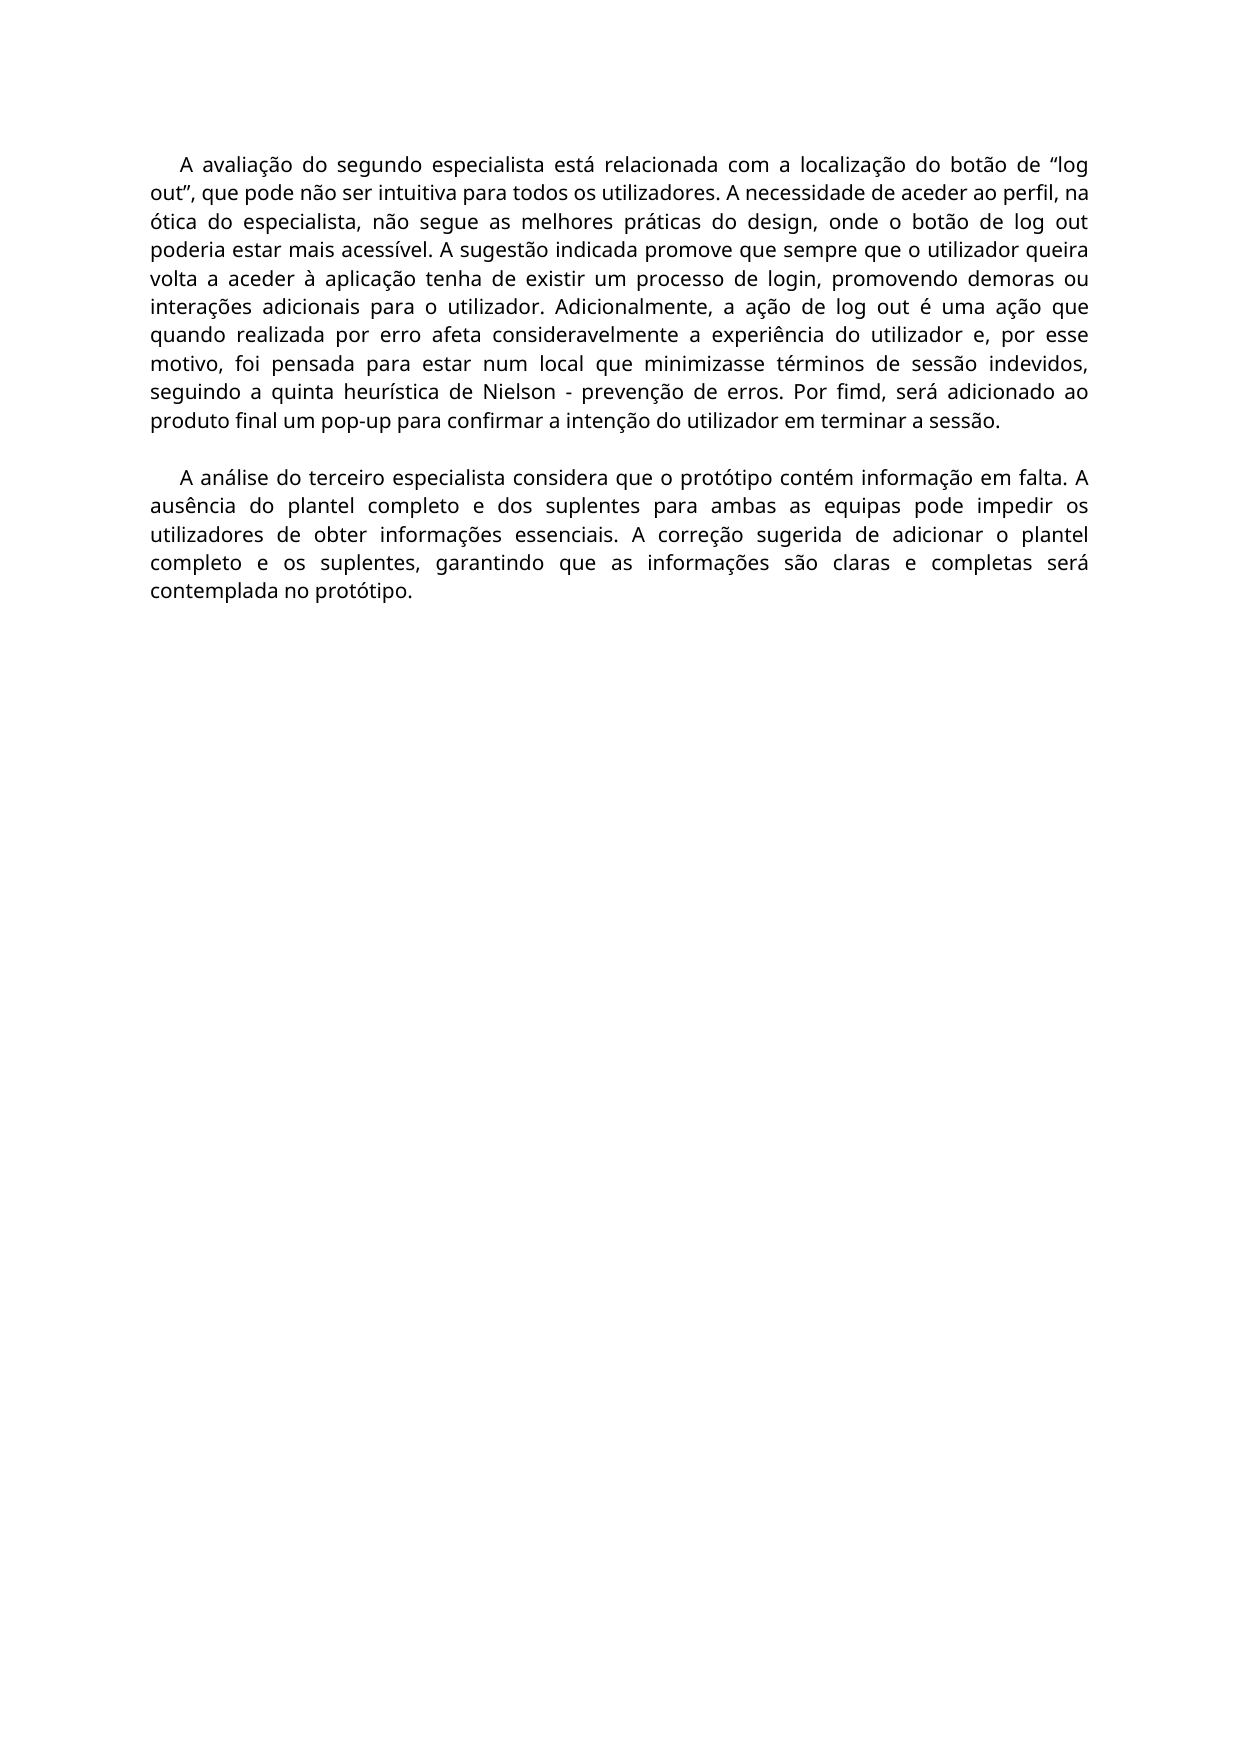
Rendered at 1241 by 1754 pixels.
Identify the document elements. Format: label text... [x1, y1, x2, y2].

text A análise do terceiro especialista considera que o protótipo contém informação em falta. A ausência do plantel completo e dos suplentes para ambas as equipas pode impedir os utilizadores de obter informações essenciais. A correção sugerida de adicionar o plantel completo e os suplentes, garantindo que as informações são claras e completas será contemplada no protótipo. [150, 463, 1090, 605]
text A avaliação do segundo especialista está relacionada com a localização do botão de “log out”, que pode não ser intuitiva para todos os utilizadores. A necessidade de aceder ao perfil, na ótica do especialista, não segue as melhores práticas do design, onde o botão de log out poderia estar mais acessível. A sugestão indicada promove que sempre que o utilizador queira volta a aceder à aplicação tenha de existir um processo de login, promovendo demoras ou interações adicionais para o utilizador. Adicionalmente, a ação de log out é uma ação que quando realizada por erro afeta consideravelmente a experiência do utilizador e, por esse motivo, foi pensada para estar num local que minimizasse términos de sessão indevidos, seguindo a quinta heurística de Nielson - prevenção de erros. Por fimd, será adicionado ao produto final um pop-up para confirmar a intenção do utilizador em terminar a sessão. [150, 150, 1090, 434]
